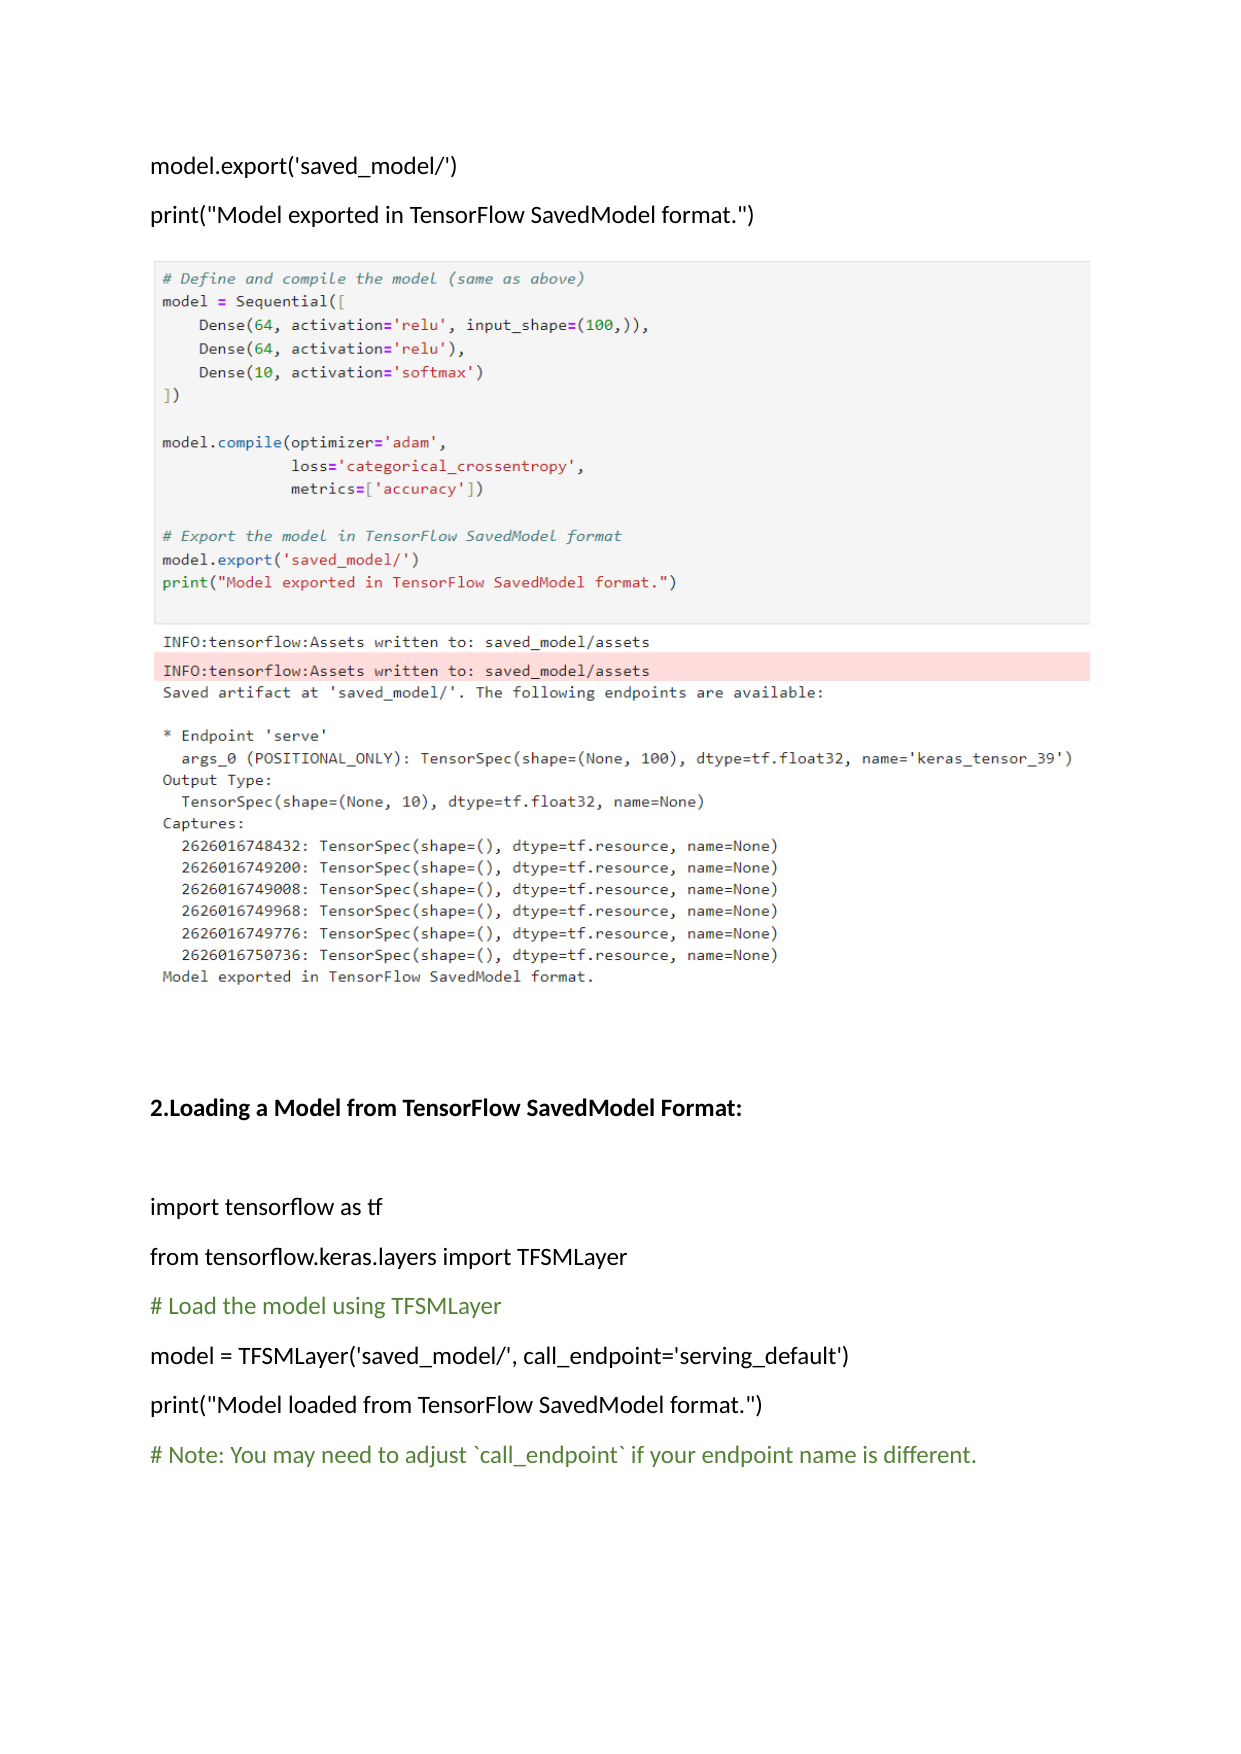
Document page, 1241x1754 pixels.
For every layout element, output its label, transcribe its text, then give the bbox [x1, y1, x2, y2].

picture [150, 259, 1091, 993]
text print("Model loaded from TensorFlow SavedModel format.") [150, 1389, 1090, 1420]
text import tensorflow as tf [150, 1191, 1090, 1222]
text model.export('saved_model/') [150, 150, 1090, 181]
text from tensorflow.keras.layers import TFSMLayer [150, 1241, 1090, 1271]
text # Load the model using TFSMLayer [150, 1290, 1090, 1321]
text print("Model exported in TensorFlow SavedModel format.") [150, 199, 1090, 230]
text model = TFSMLayer('saved_model/', call_endpoint='serving_default') [150, 1340, 1090, 1371]
text 2.Loading a Model from TensorFlow SavedModel Format: [150, 1092, 1090, 1123]
text # Note: You may need to adjust `call_endpoint` if your endpoint name is different. [150, 1439, 1090, 1470]
